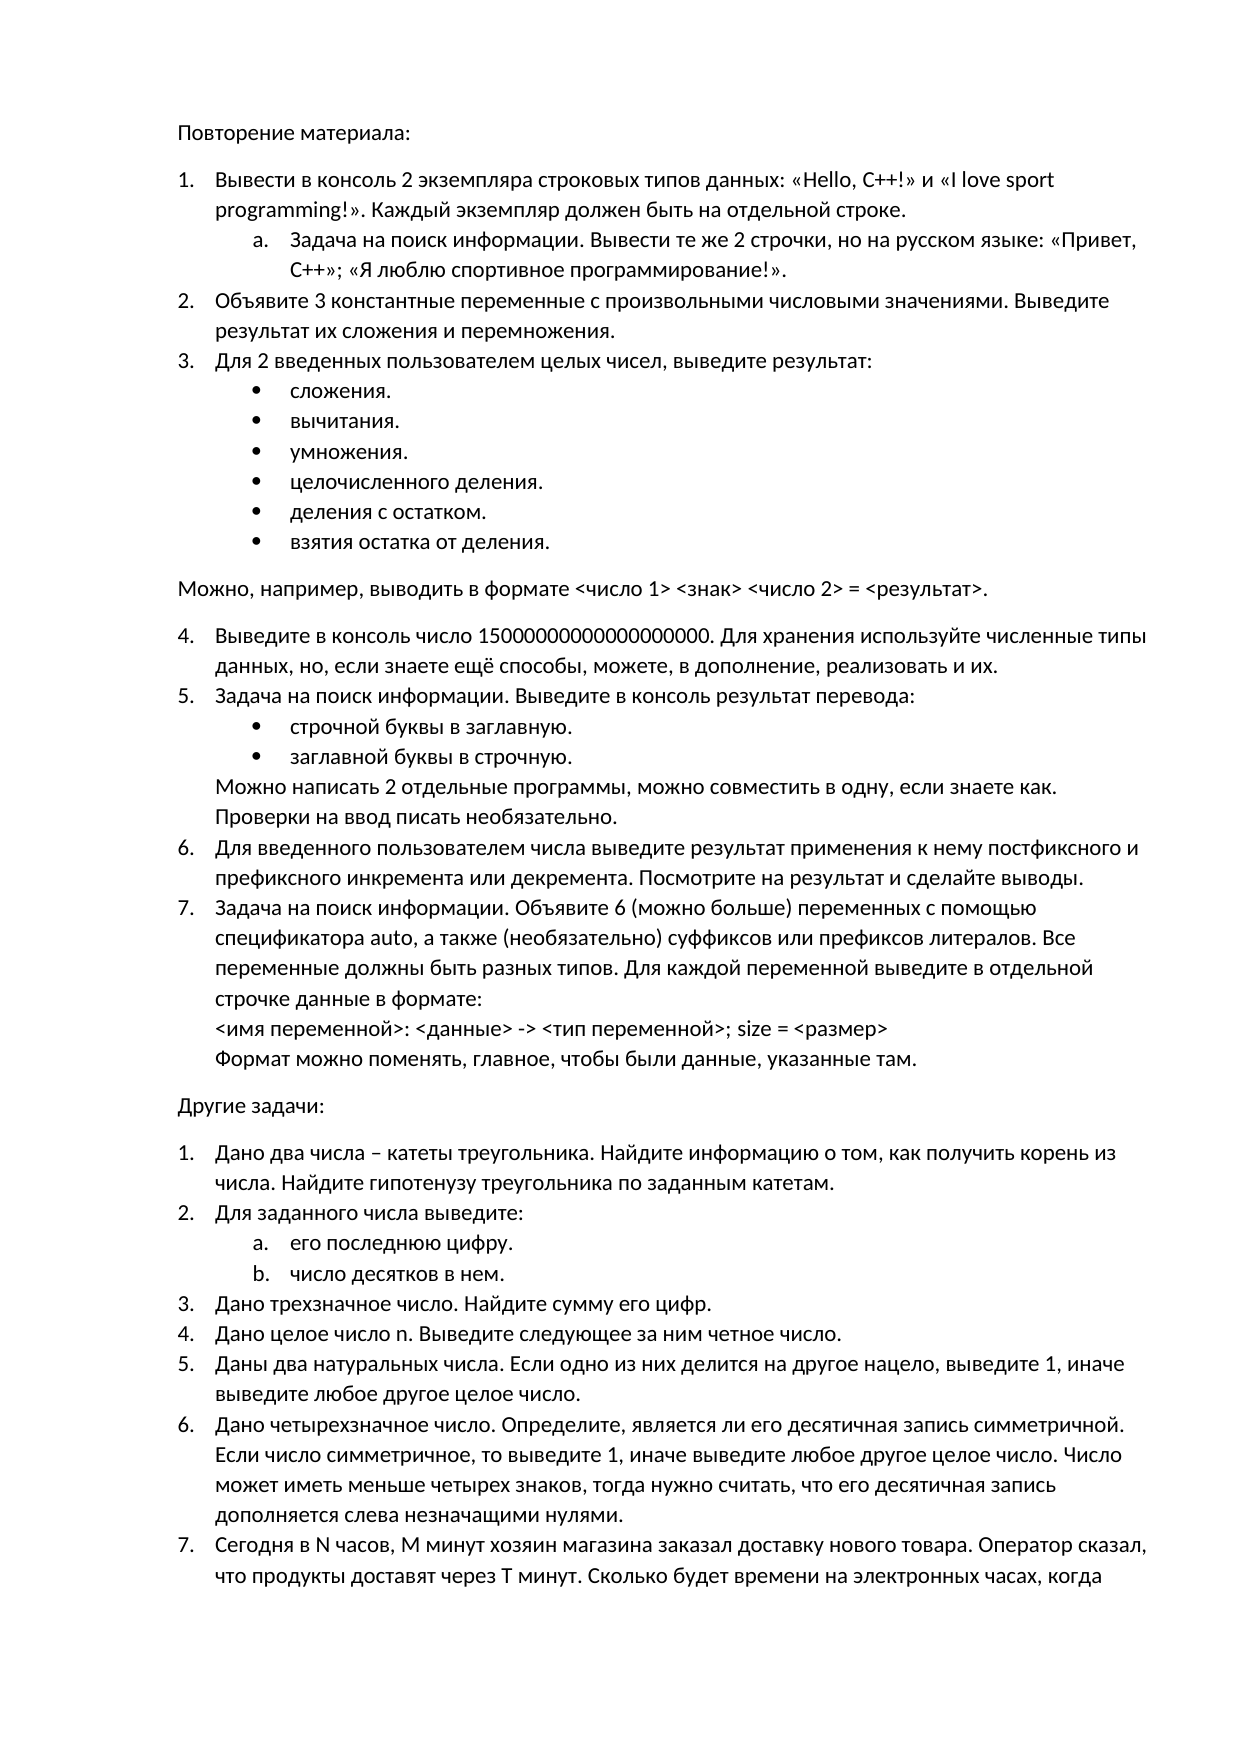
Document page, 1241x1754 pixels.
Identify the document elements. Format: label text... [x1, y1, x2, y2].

list Для 2 введенных пользователем целых чисел, выведите результат: [177, 346, 1152, 374]
list умножения. [252, 437, 1152, 465]
list строчной буквы в заглавную. [252, 712, 1152, 740]
text Можно, например, выводить в формате <число 1> <знак> <число 2> = <результат>. [177, 574, 1152, 602]
list Дано два числа – катеты треугольника. Найдите информацию о том, как получить корень из числа. Найдите гипотенузу треугольника по заданным катетам. [177, 1138, 1152, 1196]
list его последнюю цифру. [252, 1228, 1152, 1257]
list Вывести в консоль 2 экземпляра строковых типов данных: «Hello, C++!» и «I love sport programming!». Каждый экземпляр должен быть на отдельной строке. [177, 165, 1152, 223]
list Объявите 3 константные переменные с произвольными числовыми значениями. Выведите результат их сложения и перемножения. [177, 286, 1152, 344]
list сложения. [252, 376, 1152, 404]
list Выведите в консоль число 15000000000000000000. Для хранения используйте численные типы данных, но, если знаете ещё способы, можете, в дополнение, реализовать и их. [177, 621, 1152, 679]
list Задача на поиск информации. Вывести те же 2 строчки, но на русском языке: «Привет, C++»; «Я люблю спортивное программирование!». [252, 225, 1152, 284]
list целочисленного деления. [252, 467, 1152, 495]
list число десятков в нем. [252, 1259, 1152, 1287]
list Для введенного пользователем числа выведите результат применения к нему постфиксного и префиксного инкремента или декремента. Посмотрите на результат и сделайте выводы. [177, 833, 1152, 891]
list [177, 1531, 1152, 1589]
list взятия остатка от деления. [252, 527, 1152, 556]
list Дано четырехзначное число. Определите, является ли его десятичная запись симметричной. Если число симметричное, то выведите 1, иначе выведите любое другое целое число. Число может иметь меньше четырех знаков, тогда нужно считать, что его десятичная запись дополняется слева незначащими нулями. [177, 1410, 1152, 1528]
text Повторение материала: [177, 118, 1152, 146]
text Другие задачи: [177, 1091, 1152, 1119]
list Можно написать 2 отдельные программы, можно совместить в одну, если знаете как. Проверки на ввод писать необязательно. [215, 772, 1152, 831]
list Даны два натуральных числа. Если одно из них делится на другое нацело, выведите 1, иначе выведите любое другое целое число. [177, 1349, 1152, 1408]
list Дано трехзначное число. Найдите сумму его цифр. [177, 1289, 1152, 1317]
list Дано целое число n. Выведите следующее за ним четное число. [177, 1319, 1152, 1347]
list Задача на поиск информации. Выведите в консоль результат перевода: [177, 682, 1152, 710]
list Задача на поиск информации. Объявите 6 (можно больше) переменных с помощью спецификатора auto, а также (необязательно) суффиксов или префиксов литералов. Все переменные должны быть разных типов. Для каждой переменной выведите в отдельной строчке данные в формате: <имя переменной>: <данные> -> <тип переменной>; size = <размер> Формат можно поменять, главное, чтобы были данные, указанные там. [177, 893, 1152, 1072]
list заглавной буквы в строчную. [252, 742, 1152, 770]
list вычитания. [252, 407, 1152, 435]
list деления с остатком. [252, 497, 1152, 525]
list Для заданного числа выведите: [177, 1198, 1152, 1226]
